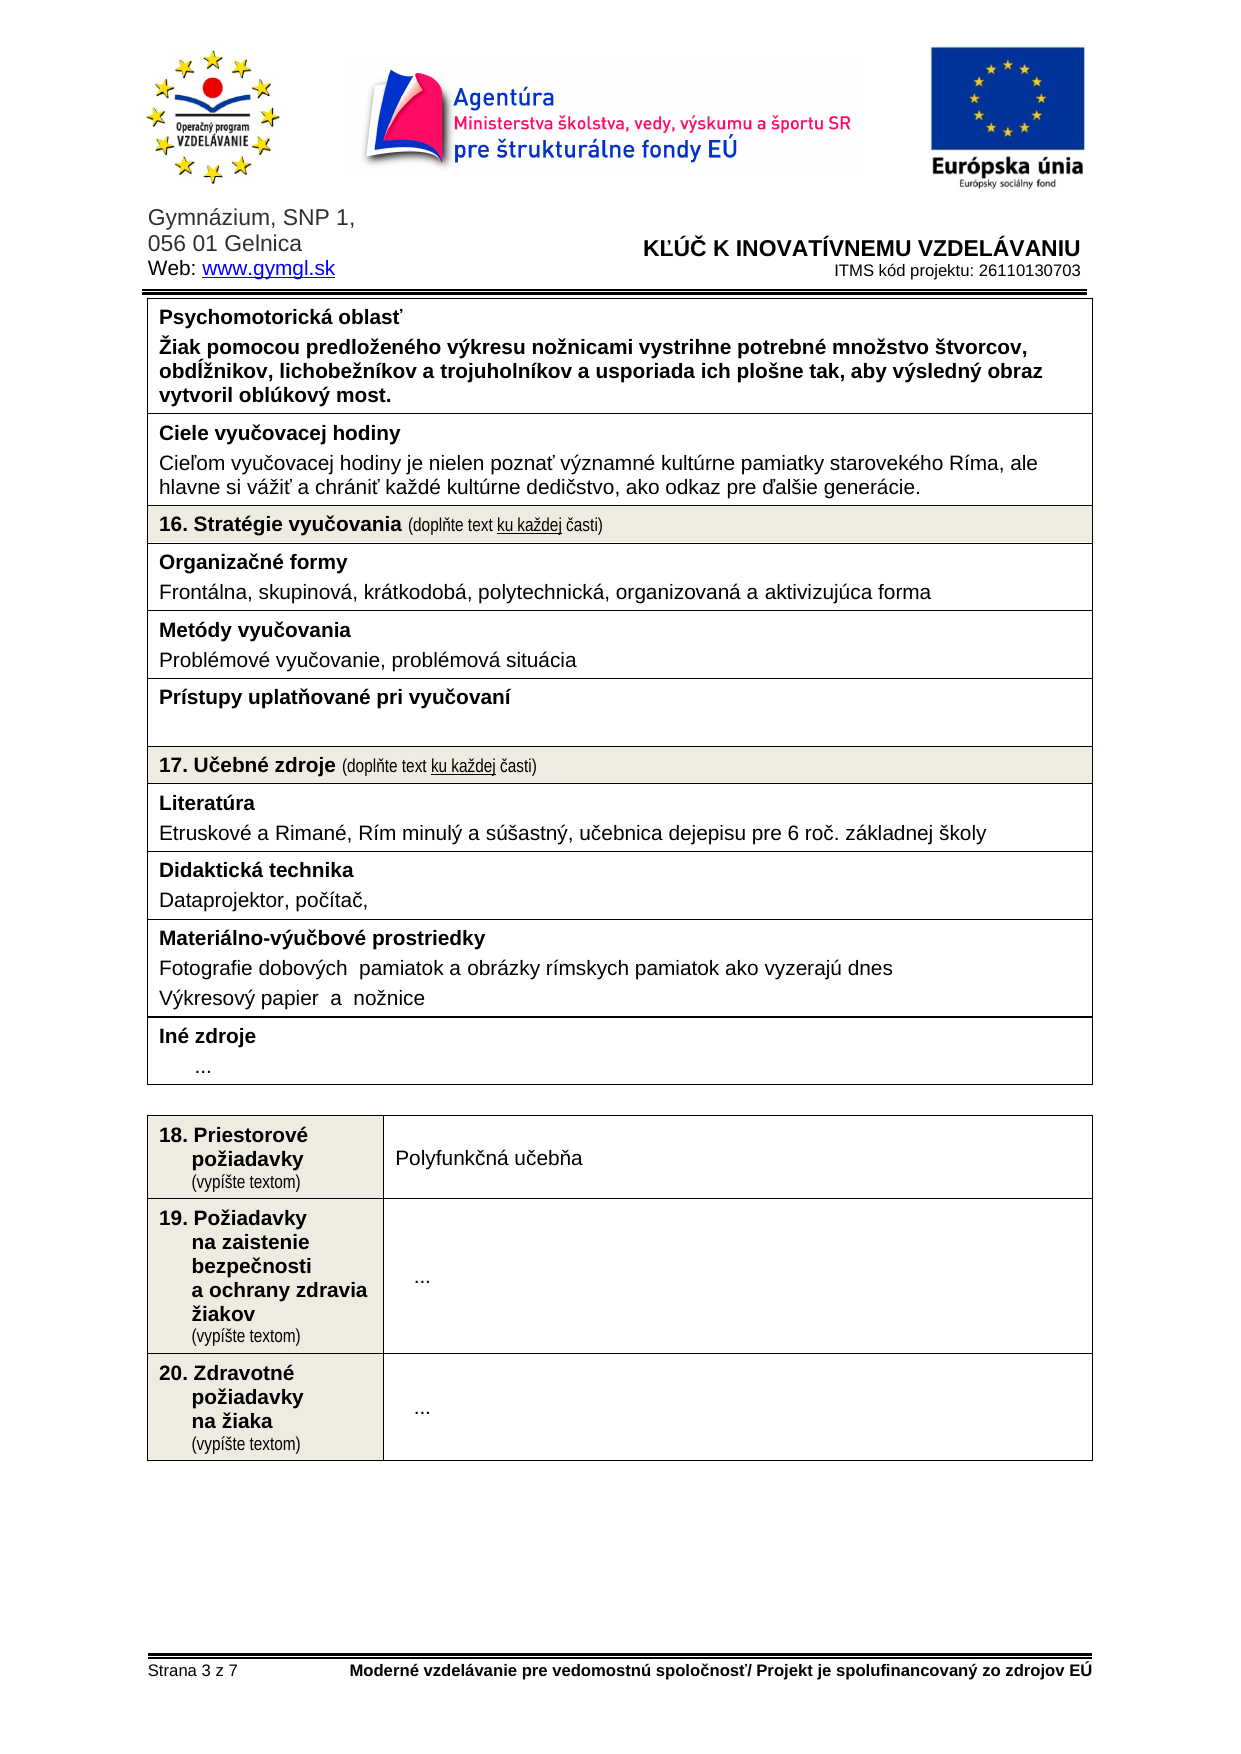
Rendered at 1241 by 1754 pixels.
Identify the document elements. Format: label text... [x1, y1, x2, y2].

picture [928, 44, 1087, 192]
picture [349, 60, 858, 176]
table_header 18. Priestorové požiadavky (vypíšte textom) [148, 1116, 383, 1198]
table_cell Literatúra Etruskové a Rimané, Rím minulý a súšastný, učebnica dejepisu pre 6 roč. základnej školy [148, 784, 1092, 851]
table_cell ... [384, 1199, 1092, 1353]
table_cell Metódy vyučovania Problémové vyučovanie, problémová situácia [148, 611, 1092, 678]
table_cell Psychomotorická oblasť Žiak pomocou predloženého výkresu nožnicami vystrihne potrebné množstvo štvorcov, obdĺžnikov, lichobežníkov a trojuholníkov a usporiada ich plošne tak, aby výsledný obraz vytvoril oblúkový most. [148, 299, 1092, 413]
table_cell 20. Zdravotné požiadavky na žiaka (vypíšte textom) [148, 1354, 383, 1460]
table_cell 19. Požiadavky na zaistenie bezpečnosti a ochrany zdravia žiakov (vypíšte textom) [148, 1199, 383, 1353]
table_cell Prístupy uplatňované pri vyučovaní [148, 679, 1092, 746]
table_cell Materiálno-výučbové prostriedky Fotografie dobových pamiatok a obrázky rímskych pamiatok ako vyzerajú dnes Výkresový papier a nožnice [148, 920, 1092, 1016]
table_header Polyfunkčná učebňa [384, 1116, 1092, 1198]
table_cell Iné zdroje ... [148, 1018, 1092, 1084]
table_cell 17. Učebné zdroje (doplňte text ku každej časti) [148, 747, 1092, 783]
table_cell Ciele vyučovacej hodiny Cieľom vyučovacej hodiny je nielen poznať významné kultúrne pamiatky starovekého Ríma, ale hlavne si vážiť a chrániť každé kultúrne dedičstvo, ako odkaz pre ďalšie generácie. [148, 414, 1092, 505]
picture [141, 44, 284, 192]
table_cell Organizačné formy Frontálna, skupinová, krátkodobá, polytechnická, organizovaná a aktivizujúca forma [148, 544, 1092, 610]
table_cell ... [384, 1354, 1092, 1460]
table_cell Didaktická technika Dataprojektor, počítač, [148, 852, 1092, 918]
table_cell 16. Stratégie vyučovania (doplňte text ku každej časti) [148, 506, 1092, 542]
